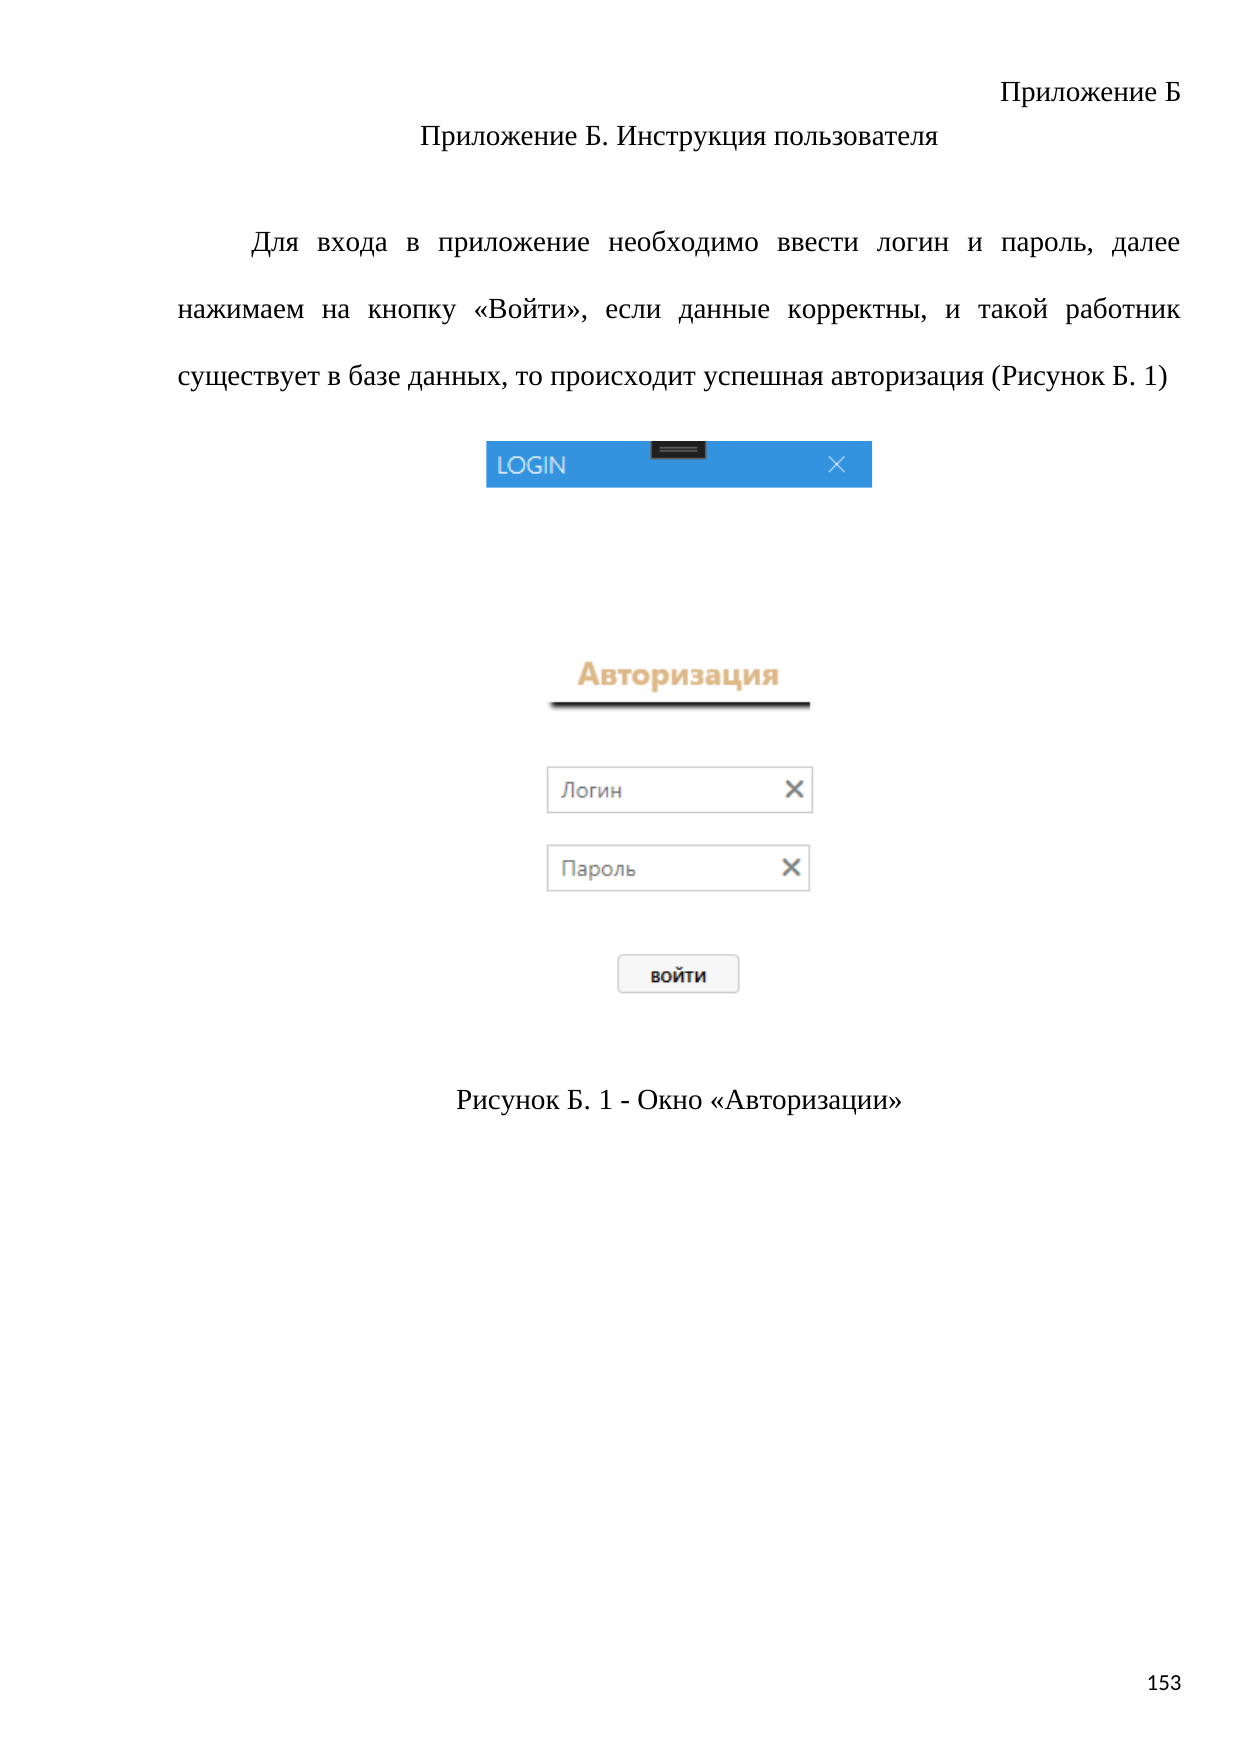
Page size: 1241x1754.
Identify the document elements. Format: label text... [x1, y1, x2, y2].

text Рисунок Б. 1 - Окно «Авторизации» [177, 1082, 1181, 1116]
picture [486, 441, 873, 1064]
text Приложение Б. Инструкция пользователя [177, 118, 1181, 152]
text Для входа в приложение необходимо ввести логин и пароль, далее нажимаем на кнопку «Войти», если данные корректны, и такой работник существует в базе данных, то происходит успешная авторизация (Рисунок Б. 1) [177, 224, 1181, 391]
